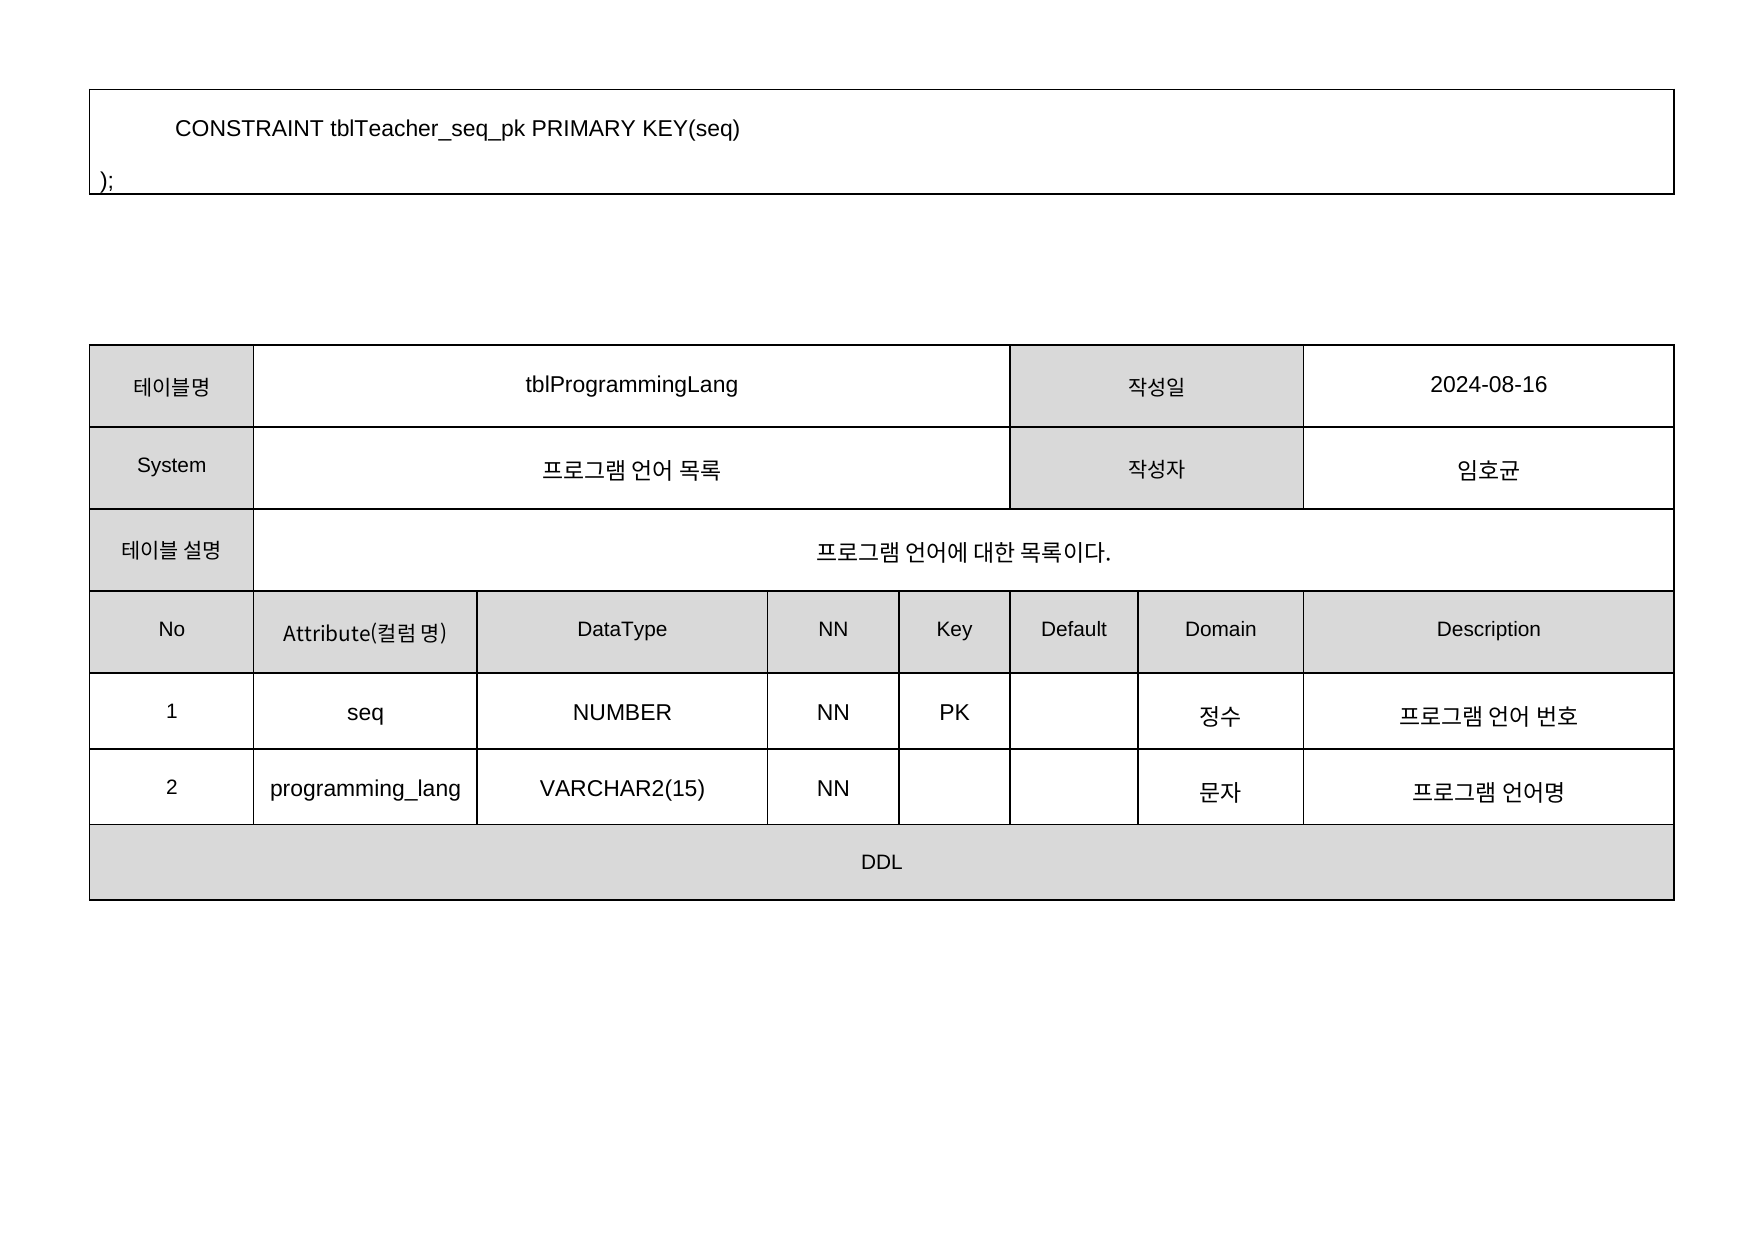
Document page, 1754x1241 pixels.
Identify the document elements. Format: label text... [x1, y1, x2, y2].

table_cell 정수 [1139, 674, 1303, 748]
table_cell PK [900, 674, 1009, 748]
table_cell seq [254, 674, 476, 748]
table_cell No [90, 592, 253, 672]
table_cell 프로그램 언어 번호 [1304, 674, 1673, 748]
table_cell 1 [90, 674, 253, 748]
table_header tblProgrammingLang [254, 346, 1009, 426]
table_cell NUMBER [478, 674, 767, 748]
table_cell [1011, 750, 1137, 823]
table_cell Description [1304, 592, 1673, 672]
table_cell 작성자 [1011, 428, 1303, 508]
table_cell Attribute(컬럼 명) [254, 592, 476, 672]
table_cell [1011, 674, 1137, 748]
table_cell VARCHAR2(15) [478, 750, 767, 823]
table_cell [900, 750, 1009, 823]
table_header 작성일 [1011, 346, 1303, 426]
table_cell System [90, 428, 253, 508]
table_cell 테이블 설명 [90, 510, 253, 590]
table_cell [90, 90, 1673, 193]
table_cell 프로그램 언어 목록 [254, 428, 1009, 508]
table_cell NN [768, 674, 898, 748]
table_cell Key [900, 592, 1009, 672]
table_cell programming_lang [254, 750, 476, 823]
table_cell 프로그램 언어에 대한 목록이다. [254, 510, 1673, 590]
table_cell 임호균 [1304, 428, 1673, 508]
table_cell 프로그램 언어명 [1304, 750, 1673, 823]
table_cell NN [768, 592, 898, 672]
table_cell 문자 [1139, 750, 1303, 823]
table_cell NN [768, 750, 898, 823]
table_cell DDL [90, 825, 1673, 899]
table_header 테이블명 [90, 346, 253, 426]
table_cell Default [1011, 592, 1137, 672]
table_header 2024-08-16 [1304, 346, 1673, 426]
table_cell 2 [90, 750, 253, 823]
table_cell Domain [1139, 592, 1303, 672]
table_cell DataType [478, 592, 767, 672]
